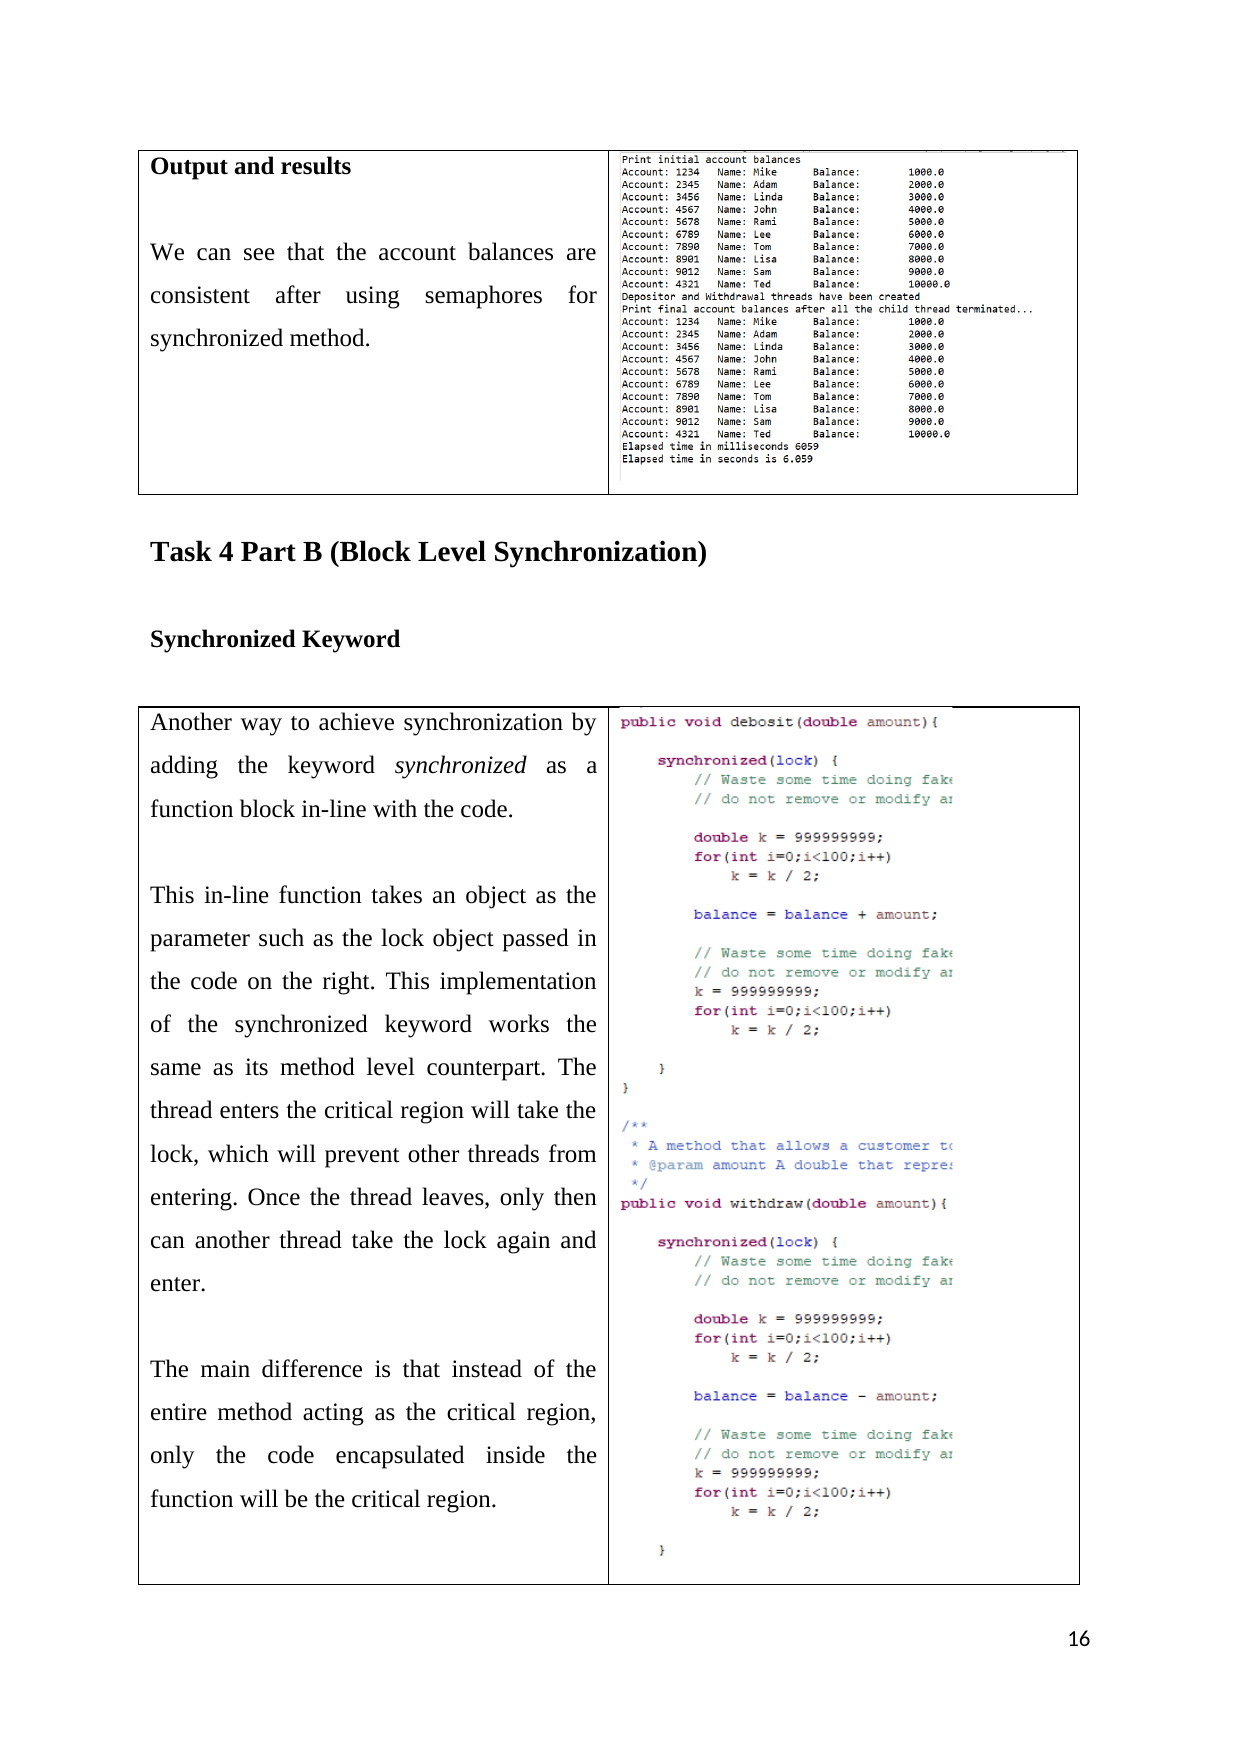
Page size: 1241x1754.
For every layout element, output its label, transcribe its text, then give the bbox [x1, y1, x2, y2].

table_cell Output and results We can see that the account balances are consistent after using semaphores for synchronized method. [139, 151, 608, 493]
picture [619, 707, 953, 1568]
table_cell [609, 151, 1077, 493]
picture [619, 151, 1067, 481]
subtitle Task 4 Part B (Block Level Synchronization) [150, 534, 1090, 568]
table_header [609, 708, 1079, 1584]
table_header Another way to achieve synchronization by adding the keyword synchronized as a function block in-line with the code. This in-line function takes an object as the parameter such as the lock object passed in the code on the right. This implementation of the synchronized keyword works the same as its method level counterpart. The thread enters the critical region will take the lock, which will prevent other threads from entering. Once the thread leaves, only then can another thread take the lock again and enter. The main difference is that instead of the entire method acting as the critical region, only the code encapsulated inside the function will be the critical region. [139, 708, 608, 1584]
subtitle Synchronized Keyword [150, 624, 1090, 653]
